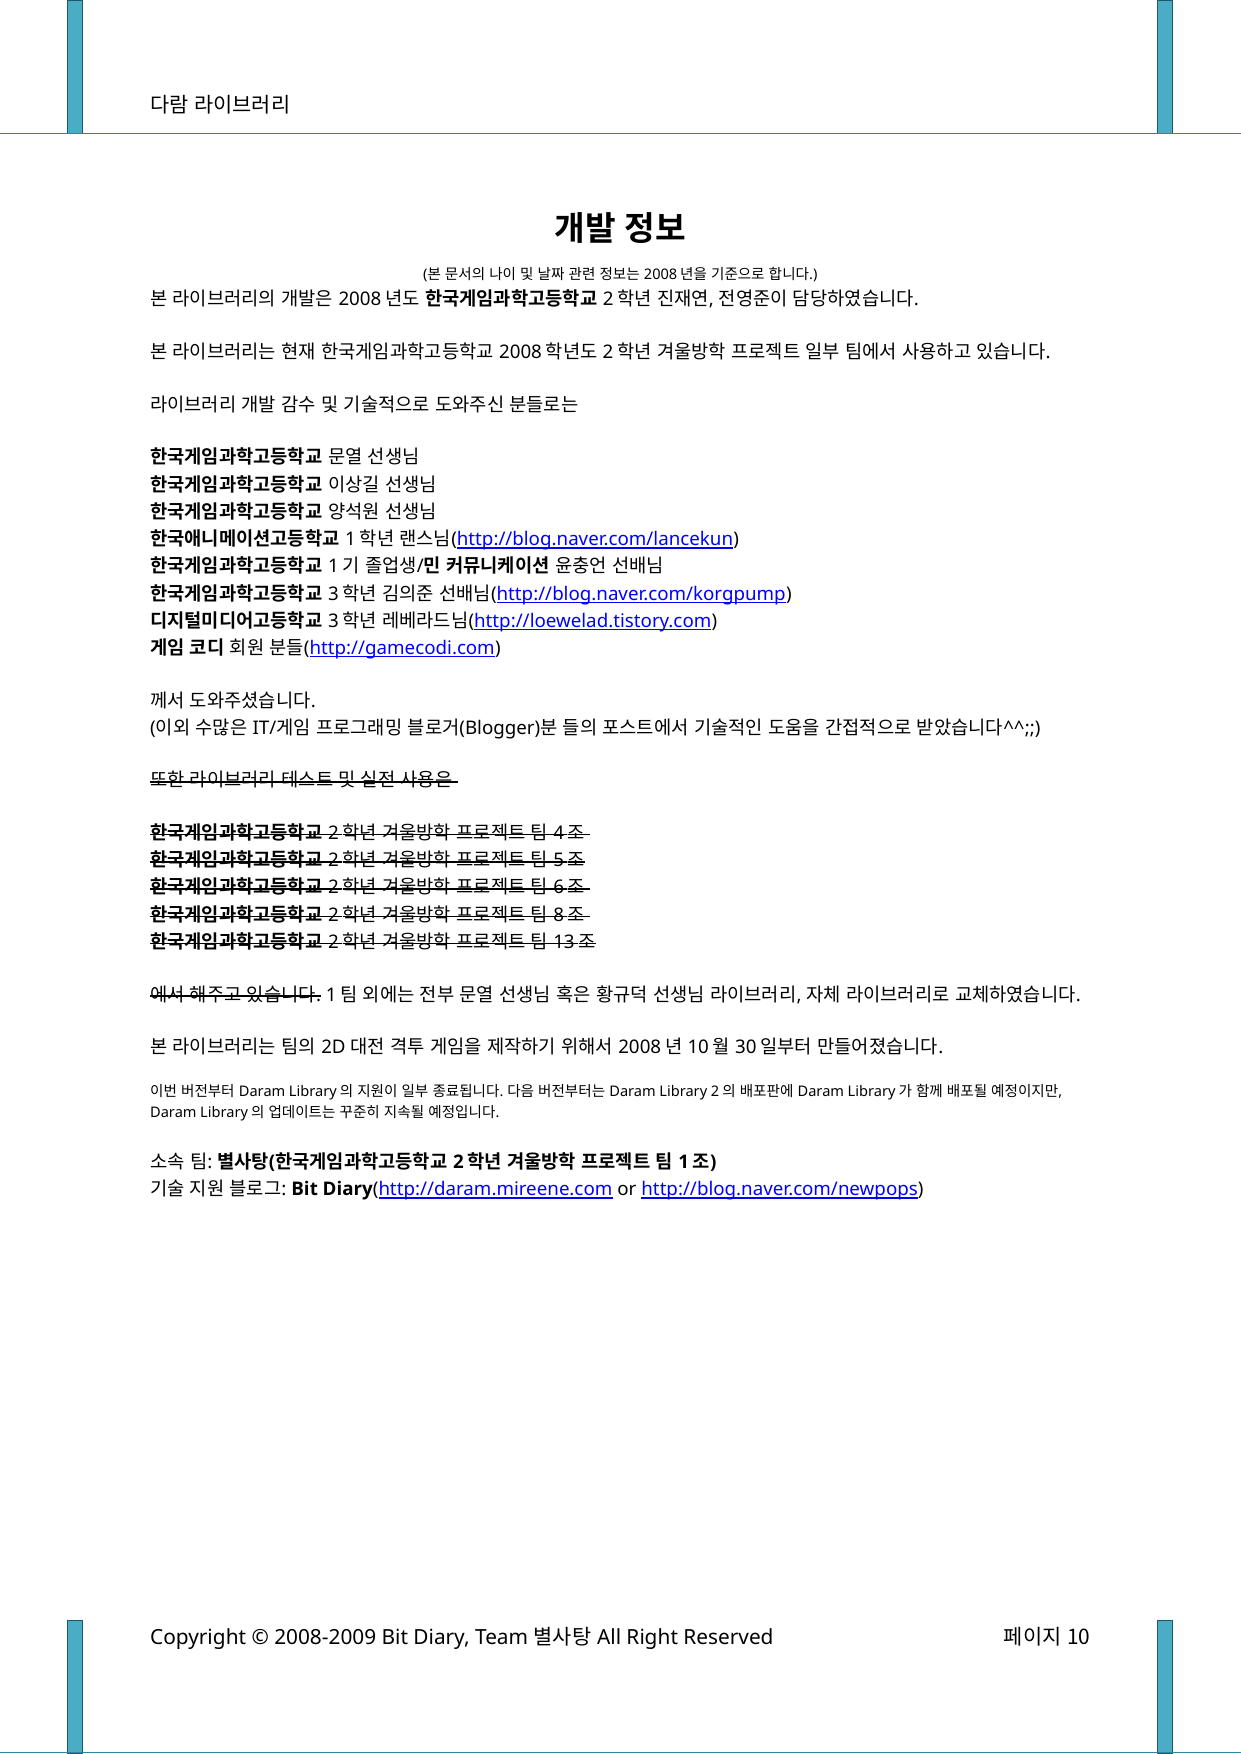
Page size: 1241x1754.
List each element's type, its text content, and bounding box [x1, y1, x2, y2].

text 한국게임과학고등학교 2학년 겨울방학 프로젝트 팀 13조 [150, 927, 1090, 954]
text 소속 팀: 별사탕(한국게임과학고등학교 2학년 겨울방학 프로젝트 팀 1조) [150, 1147, 1090, 1174]
text 본 라이브러리의 개발은 2008년도 한국게임과학고등학교 2학년 진재연, 전영준이 담당하였습니다. [150, 284, 1090, 311]
text 라이브러리 개발 감수 및 기술적으로 도와주신 분들로는 [150, 389, 1090, 417]
text 한국게임과학고등학교 2학년 겨울방학 프로젝트 팀 4조 [150, 818, 1090, 845]
text (본 문서의 나이 및 날짜 관련 정보는 2008년을 기준으로 합니다.) [150, 263, 1090, 284]
text 기술 지원 블로그: Bit Diary(http://daram.mireene.com or http://blog.naver.com/newpops) [150, 1174, 1090, 1201]
text 한국게임과학고등학교 2학년 겨울방학 프로젝트 팀 6조 [150, 872, 1090, 899]
text 에서 해주고 있습니다. 1팀 외에는 전부 문열 선생님 혹은 황규덕 선생님 라이브러리, 자체 라이브러리로 교체하였습니다. [150, 979, 1090, 1006]
text 한국애니메이션고등학교 1학년 랜스님(http://blog.naver.com/lancekun) [150, 524, 1090, 551]
text 께서 도와주셨습니다. [150, 685, 1090, 712]
text 디지털미디어고등학교 3학년 레베라드님(http://loewelad.tistory.com) [150, 605, 1090, 632]
text 한국게임과학고등학교 1기 졸업생/민 커뮤니케이션 윤충언 선배님 [150, 551, 1090, 578]
title 개발 정보 [150, 202, 1090, 250]
text 게임 코디 회원 분들(http://gamecodi.com) [150, 632, 1090, 660]
text 한국게임과학고등학교 2학년 겨울방학 프로젝트 팀 5조 [150, 845, 1090, 872]
text 본 라이브러리는 팀의 2D 대전 격투 게임을 제작하기 위해서 2008년 10월 30일부터 만들어졌습니다. [150, 1032, 1090, 1059]
text 한국게임과학고등학교 양석원 선생님 [150, 497, 1090, 524]
text 한국게임과학고등학교 3학년 김의준 선배님(http://blog.naver.com/korgpump) [150, 578, 1090, 605]
text 한국게임과학고등학교 문열 선생님 [150, 442, 1090, 469]
text 한국게임과학고등학교 2학년 겨울방학 프로젝트 팀 8조 [150, 899, 1090, 927]
text (이외 수많은 IT/게임 프로그래밍 블로거(Blogger)분 들의 포스트에서 기술적인 도움을 간접적으로 받았습니다^^;;) [150, 712, 1090, 739]
text 또한 라이브러리 테스트 및 실전 사용은 [150, 765, 1090, 792]
text 본 라이브러리는 현재 한국게임과학고등학교 2008학년도 2학년 겨울방학 프로젝트 일부 팀에서 사용하고 있습니다. [150, 337, 1090, 364]
text 한국게임과학고등학교 이상길 선생님 [150, 469, 1090, 497]
text 이번 버전부터 Daram Library의 지원이 일부 종료됩니다. 다음 버전부터는 Daram Library 2의 배포판에 Daram Library가 함께 배포될 예정이지만, Daram Library의 업데이트는 꾸준히 지속될 예정입니다. [150, 1079, 1090, 1121]
